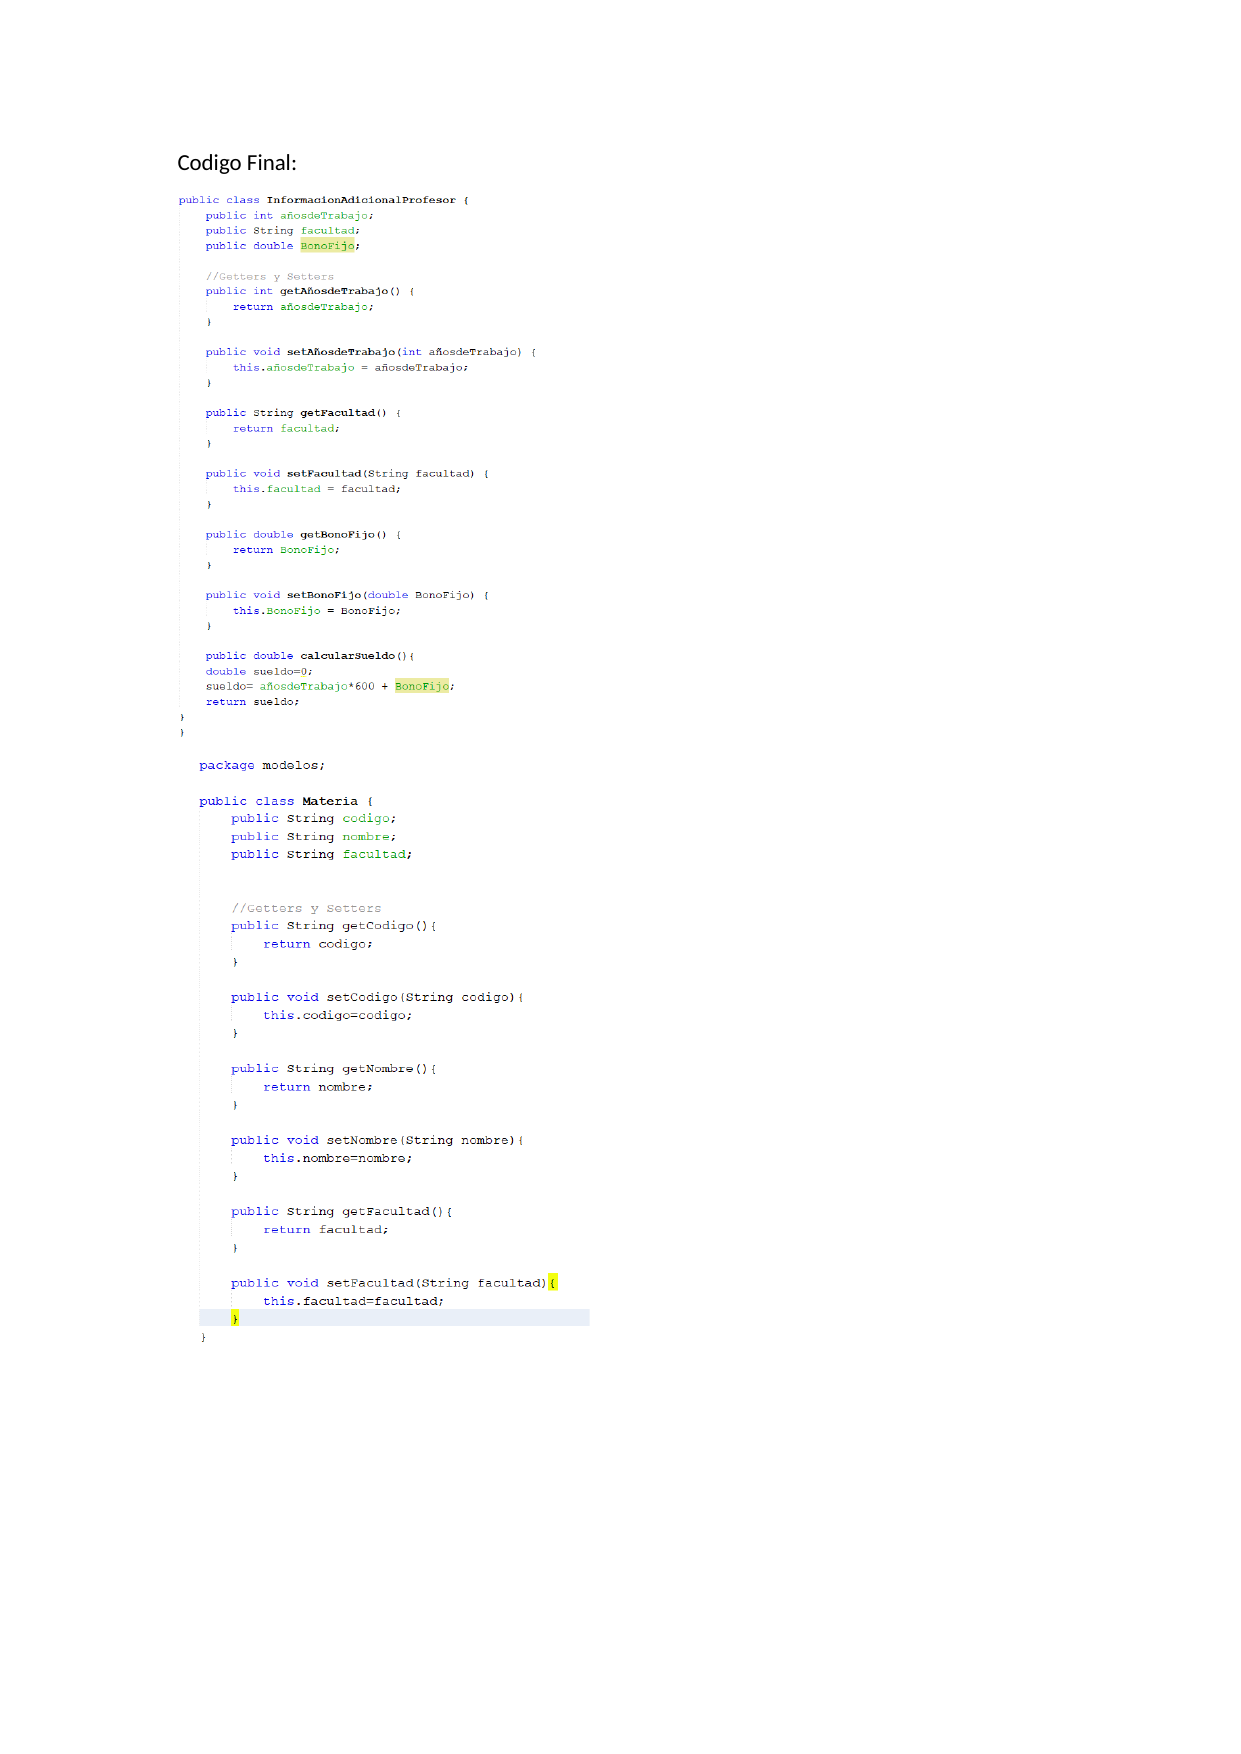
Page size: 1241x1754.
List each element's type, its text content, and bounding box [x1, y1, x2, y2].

picture [177, 755, 590, 1360]
picture [177, 194, 538, 737]
text Codigo Final: [177, 148, 1063, 176]
